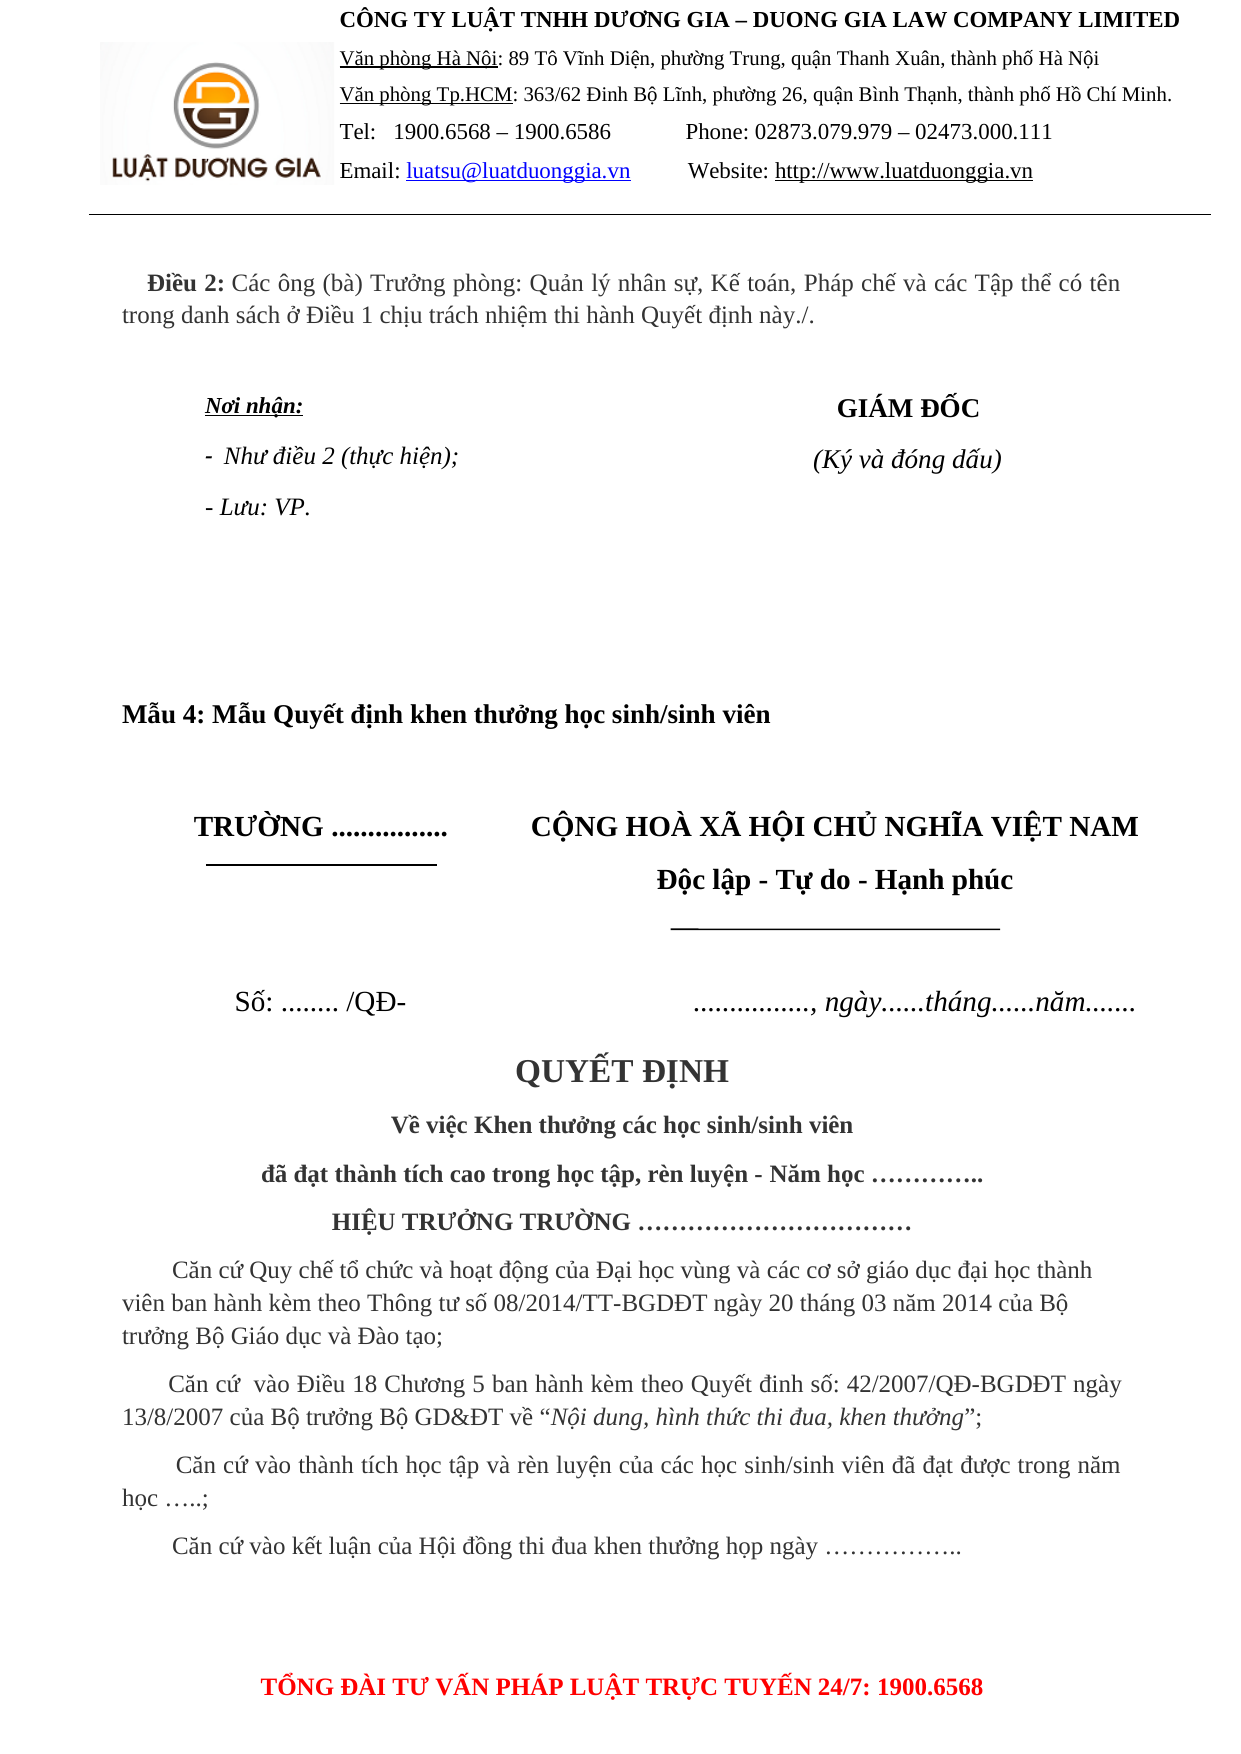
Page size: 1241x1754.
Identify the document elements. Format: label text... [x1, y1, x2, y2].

table_header TRƯỜNG ................ [122, 794, 519, 969]
text Căn cứ vào kết luận của Hội đồng thi đua khen thưởng họp ngày …………….. [122, 1531, 1122, 1559]
text Mẫu 4: Mẫu Quyết định khen thưởng học sinh/sinh viên [122, 698, 1122, 729]
text HIỆU TRƯỞNG TRƯỜNG …………………………… [122, 1207, 1122, 1235]
table_header GIÁM ĐỐC (Ký và đóng dấu) [667, 377, 1150, 549]
table_header Nơi nhận: Như điều 2 (thực hiện); - Lưu: VP. [194, 377, 667, 549]
text Về việc Khen thưởng các học sinh/sinh viên [122, 1111, 1122, 1139]
text Điều 2: Các ông (bà) Trưởng phòng: Quản lý nhân sự, Kế toán, Pháp chế và các Tập thể có tên trong danh sách ở Điều 1 chịu trách nhiệm thi hành Quyết định này./. [122, 268, 1122, 329]
table_cell ................, ngày......tháng......năm....... [519, 970, 1151, 1037]
text đã đạt thành tích cao trong học tập, rèn luyện - Năm học ………….. [122, 1159, 1122, 1187]
text Căn cứ vào Điều 18 Chương 5 ban hành kèm theo Quyết đinh số: 42/2007/QĐ-BGDĐT ngày 13/8/2007 của Bộ trưởng Bộ GD&ĐT về “Nội dung, hình thức thi đua, khen thưởng”; [122, 1369, 1122, 1431]
table_header CỘNG HOÀ XÃ HỘI CHỦ NGHĨA VIỆT NAM Độc lập - Tự do - Hạnh phúc [519, 794, 1151, 969]
picture [100, 42, 335, 185]
text QUYẾT ĐỊNH [122, 1052, 1122, 1090]
text Căn cứ Quy chế tổ chức và hoạt động của Đại học vùng và các cơ sở giáo dục đại học thành viên ban hành kèm theo Thông tư số 08/2014/TT-BGDĐT ngày 20 tháng 03 năm 2014 của Bộ trưởng Bộ Giáo dục và Đào tạo; [122, 1255, 1122, 1349]
text Căn cứ vào thành tích học tập và rèn luyện của các học sinh/sinh viên đã đạt được trong năm học …..; [122, 1450, 1122, 1512]
table_cell Số: ........ /QĐ- [122, 970, 519, 1037]
